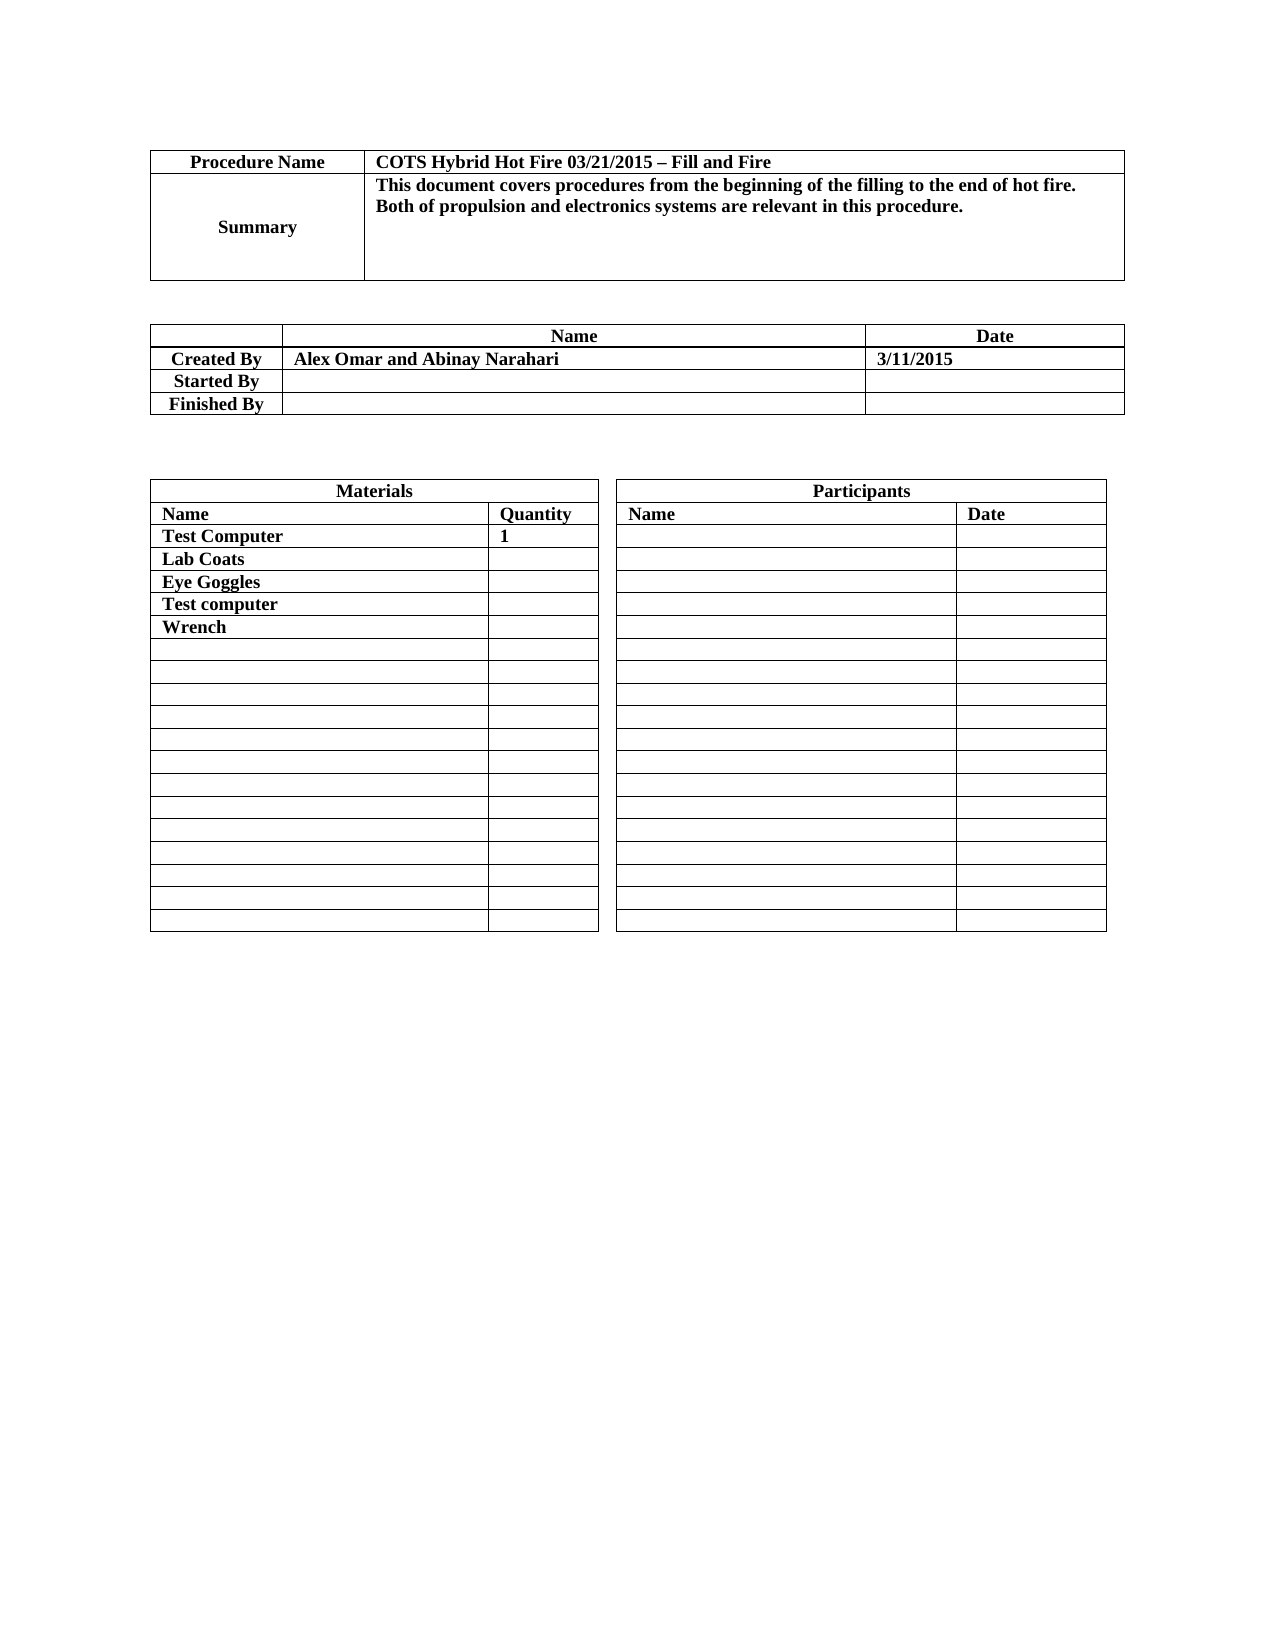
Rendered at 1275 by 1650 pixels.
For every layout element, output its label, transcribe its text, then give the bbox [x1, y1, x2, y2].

table_cell [957, 548, 1106, 569]
table_cell Date [957, 503, 1106, 524]
table_cell [866, 393, 1124, 414]
table_cell [489, 729, 598, 750]
table_cell Alex Omar and Abinay Narahari [283, 348, 865, 369]
table_cell Test Computer [151, 525, 488, 547]
table_cell [617, 706, 956, 728]
table_cell [957, 525, 1106, 547]
table_cell 3/11/2015 [866, 348, 1124, 369]
table_cell [489, 774, 598, 796]
table_cell [617, 639, 956, 660]
table_cell Summary [151, 174, 364, 280]
table_cell [957, 571, 1106, 592]
table_cell [617, 684, 956, 705]
table_cell [957, 910, 1106, 931]
table_header COTS Hybrid Hot Fire 03/21/2015 – Fill and Fire [365, 151, 1124, 173]
table_cell [957, 842, 1106, 863]
table_cell [617, 887, 956, 909]
table_cell [151, 706, 488, 728]
table_cell [957, 887, 1106, 909]
table_cell [957, 616, 1106, 637]
table_cell [957, 639, 1106, 660]
table_cell Lab Coats [151, 548, 488, 569]
table_cell Test computer [151, 593, 488, 615]
table_cell [489, 706, 598, 728]
table_cell [957, 593, 1106, 615]
table_cell Finished By [151, 393, 282, 414]
table_cell [617, 865, 956, 886]
table_cell [617, 593, 956, 615]
table_cell [617, 548, 956, 569]
table_cell [617, 661, 956, 683]
table_cell [151, 661, 488, 683]
table_cell [617, 751, 956, 773]
table_header Name [283, 325, 865, 346]
table_cell [283, 370, 865, 392]
table_cell [489, 616, 598, 637]
table_cell [957, 706, 1106, 728]
table_cell [151, 910, 488, 931]
table_header Participants [617, 480, 1106, 502]
table_cell This document covers procedures from the beginning of the filling to the end of hot fire. Both of propulsion and electronics systems are relevant in this procedure. [365, 174, 1124, 280]
table_cell 1 [489, 525, 598, 547]
table_cell [489, 548, 598, 569]
table_cell [489, 684, 598, 705]
table_cell [151, 751, 488, 773]
table_header Materials [151, 480, 598, 502]
table_cell [489, 661, 598, 683]
table_cell [151, 842, 488, 863]
table_cell [866, 370, 1124, 392]
table_header Date [866, 325, 1124, 346]
table_cell [617, 842, 956, 863]
table_cell [489, 842, 598, 863]
table_cell [151, 684, 488, 705]
table_cell [151, 729, 488, 750]
table_cell [489, 797, 598, 818]
table_cell [151, 797, 488, 818]
table_cell [489, 593, 598, 615]
table_cell [489, 887, 598, 909]
table_cell [489, 865, 598, 886]
table_cell [617, 525, 956, 547]
table_cell [957, 751, 1106, 773]
table_cell Eye Goggles [151, 571, 488, 592]
table_cell [617, 910, 956, 931]
table_cell [957, 797, 1106, 818]
table_cell [617, 616, 956, 637]
table_cell Name [151, 503, 488, 524]
table_cell Name [617, 503, 956, 524]
table_cell [957, 819, 1106, 841]
table_cell [617, 819, 956, 841]
table_cell [957, 865, 1106, 886]
table_cell [489, 819, 598, 841]
table_cell [283, 393, 865, 414]
table_cell [489, 571, 598, 592]
table_cell [957, 774, 1106, 796]
table_cell [617, 797, 956, 818]
table_cell [957, 684, 1106, 705]
table_cell [617, 774, 956, 796]
table_cell [151, 774, 488, 796]
table_cell [617, 729, 956, 750]
table_cell [489, 910, 598, 931]
table_cell Quantity [489, 503, 598, 524]
table_cell [957, 729, 1106, 750]
table_cell Started By [151, 370, 282, 392]
table_cell Created By [151, 348, 282, 369]
table_cell [151, 819, 488, 841]
table_header Procedure Name [151, 151, 364, 173]
table_cell [151, 887, 488, 909]
table_cell [489, 639, 598, 660]
table_cell [957, 661, 1106, 683]
table_cell [151, 639, 488, 660]
table_cell [151, 865, 488, 886]
table_cell Wrench [151, 616, 488, 637]
table_cell [489, 751, 598, 773]
table_cell [617, 571, 956, 592]
table_header [151, 325, 282, 346]
